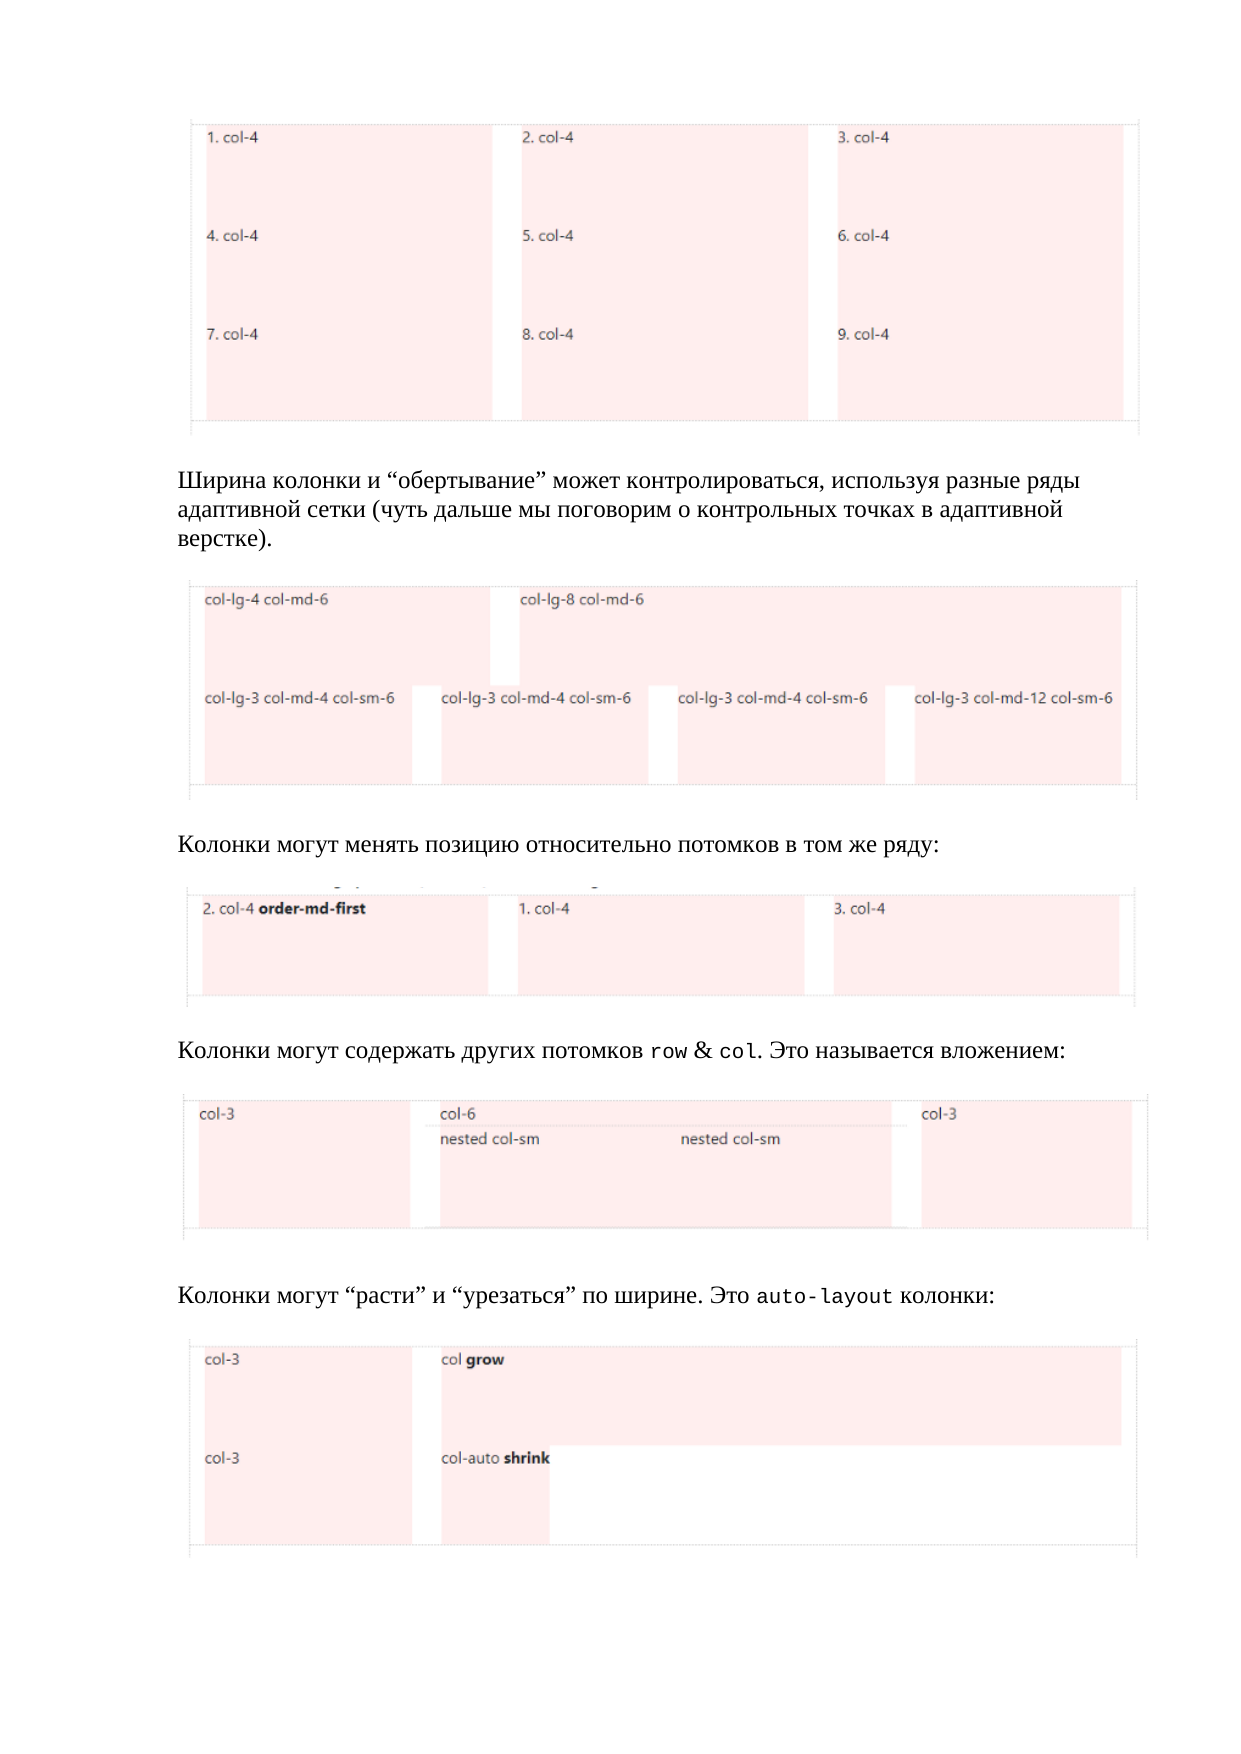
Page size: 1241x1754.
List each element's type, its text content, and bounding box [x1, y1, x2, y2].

picture [177, 118, 1152, 436]
text Колонки могут менять позицию относительно потомков в том же ряду: [177, 829, 1152, 858]
picture [177, 1339, 1152, 1559]
picture [177, 580, 1152, 800]
text Ширина колонки и “обертывание” может контролироваться, используя разные ряды адаптивной сетки (чуть дальше мы поговорим о контрольных точках в адаптивной верстке). [177, 465, 1152, 551]
picture [177, 1094, 1152, 1252]
text Колонки могут содержать других потомков row & col. Это называется вложением: [177, 1036, 1152, 1065]
picture [177, 887, 1152, 1007]
text Колонки могут “расти” и “урезаться” по ширине. Это auto-layout колонки: [177, 1281, 1152, 1310]
